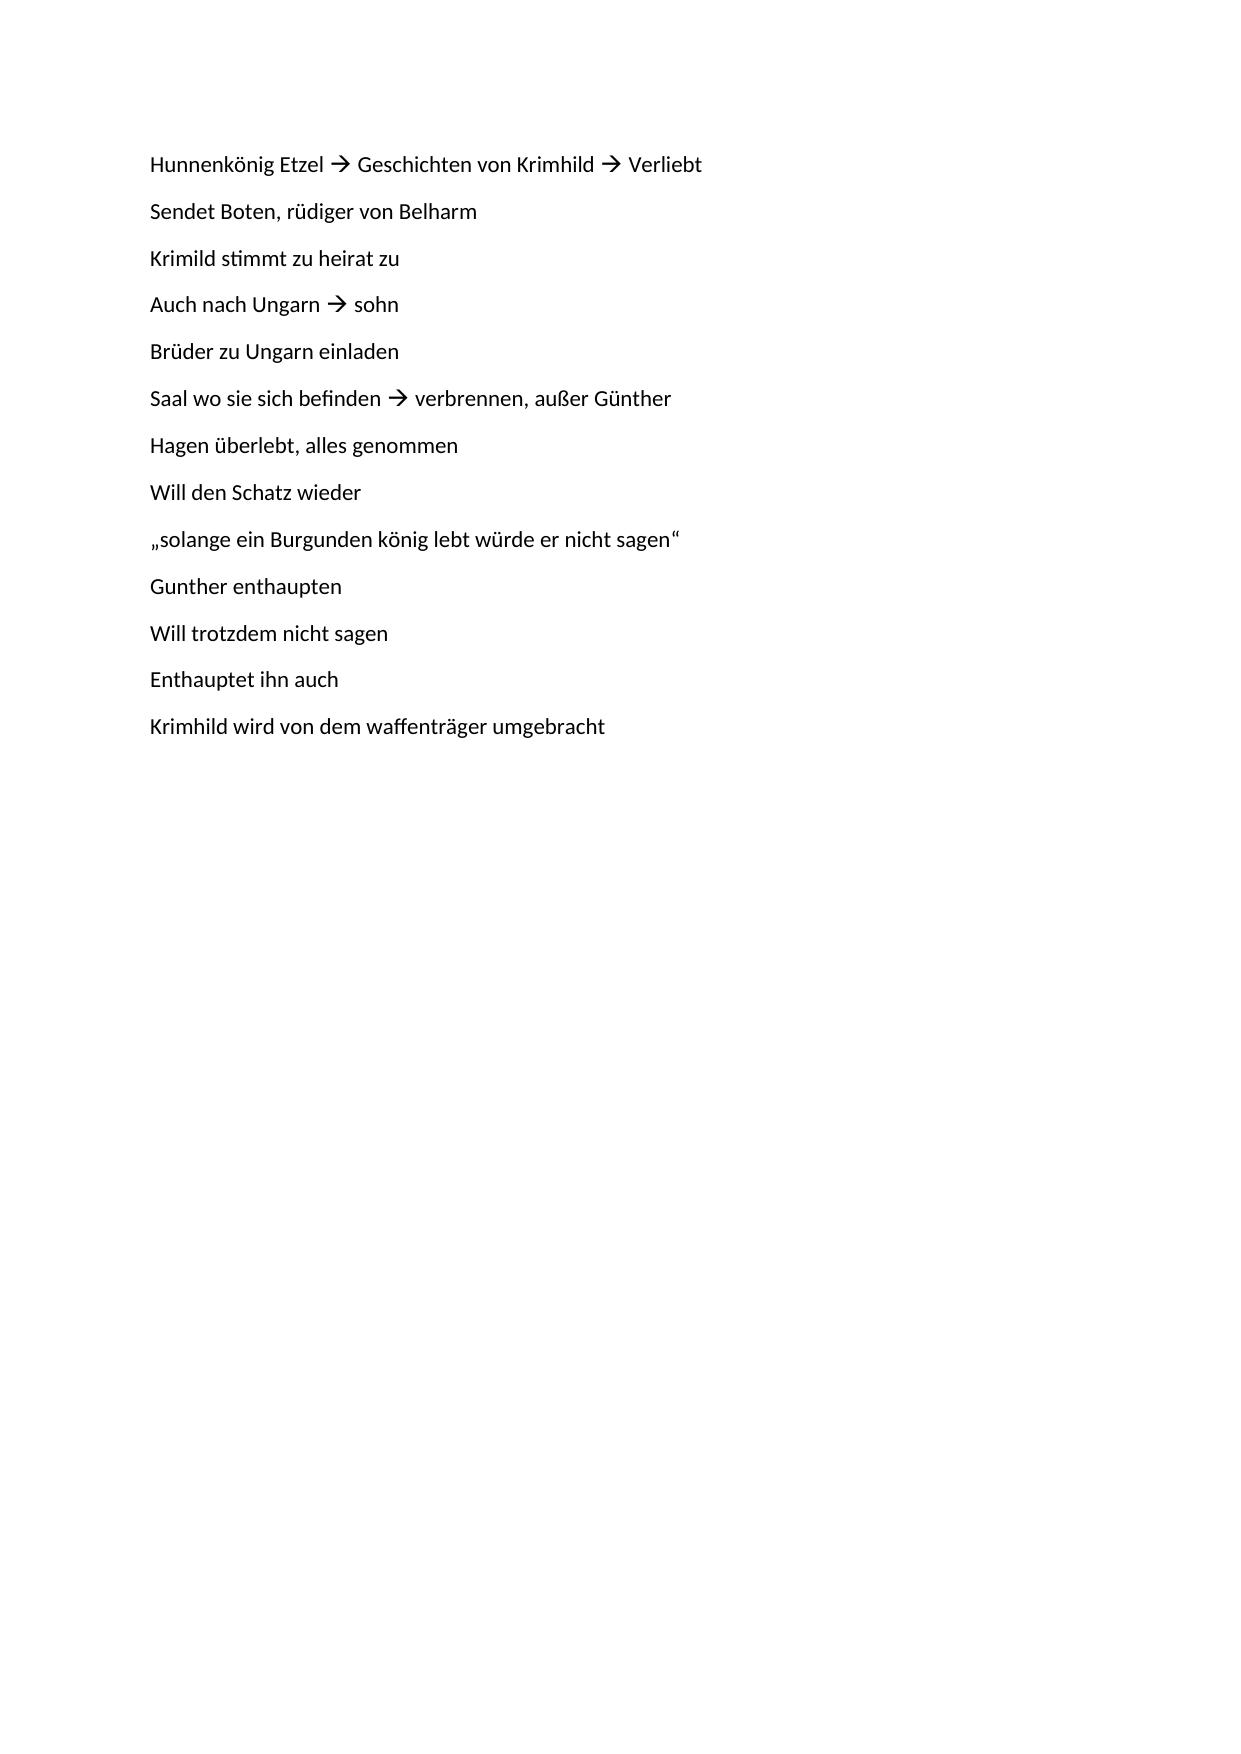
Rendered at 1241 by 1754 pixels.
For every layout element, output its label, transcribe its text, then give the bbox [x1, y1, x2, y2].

text Auch nach Ungarn sohn [150, 291, 1090, 319]
text Krimild stimmt zu heirat zu [150, 244, 1090, 272]
text Sendet Boten, rüdiger von Belharm [150, 197, 1090, 225]
text Gunther enthaupten [150, 572, 1090, 600]
text Krimhild wird von dem waffenträger umgebracht [150, 712, 1090, 741]
text Will den Schatz wieder [150, 478, 1090, 506]
text „solange ein Burgunden könig lebt würde er nicht sagen“ [150, 525, 1090, 553]
text Saal wo sie sich befinden verbrennen, außer Günther [150, 384, 1090, 412]
text Brüder zu Ungarn einladen [150, 337, 1090, 366]
text Enthauptet ihn auch [150, 666, 1090, 694]
text Will trotzdem nicht sagen [150, 619, 1090, 647]
text Hagen überlebt, alles genommen [150, 431, 1090, 459]
text Hunnenkönig Etzel Geschichten von Krimhild Verliebt [150, 150, 1090, 178]
